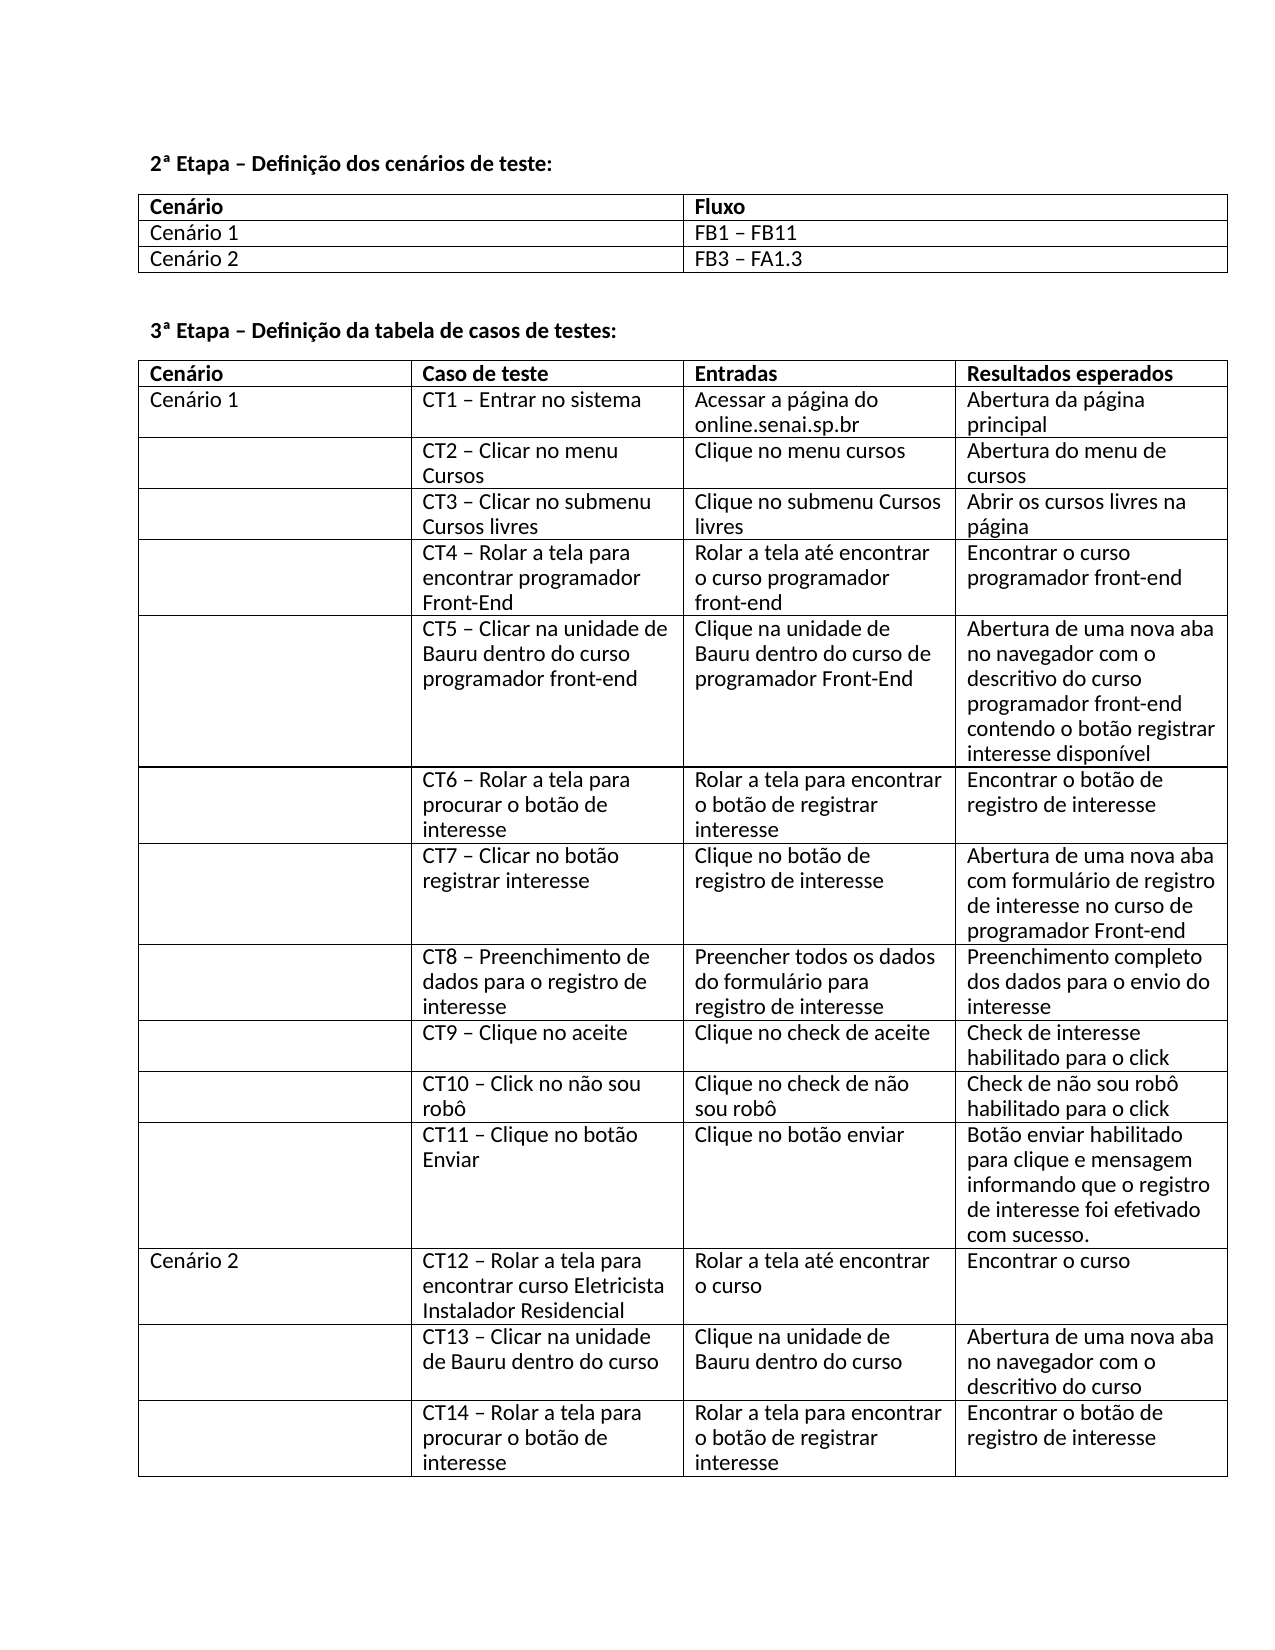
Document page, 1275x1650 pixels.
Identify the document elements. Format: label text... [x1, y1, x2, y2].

table_cell Cenário 1 [139, 387, 411, 437]
table_cell [139, 1072, 411, 1122]
table_cell CT2 – Clicar no menu Cursos [412, 438, 683, 488]
table_cell Clique na unidade de Bauru dentro do curso [684, 1325, 955, 1400]
table_cell Rolar a tela até encontrar o curso [684, 1249, 955, 1324]
table_cell CT7 – Clicar no botão registrar interesse [412, 844, 683, 943]
table_cell [139, 438, 411, 488]
table_cell CT12 – Rolar a tela para encontrar curso Eletricista Instalador Residencial [412, 1249, 683, 1324]
table_cell [139, 1325, 411, 1400]
table_cell FB1 – FB11 [684, 221, 1227, 246]
table_cell Check de interesse habilitado para o click [956, 1021, 1227, 1071]
table_header Cenário [139, 361, 411, 386]
table_header Caso de teste [412, 361, 683, 386]
table_cell CT4 – Rolar a tela para encontrar programador Front-End [412, 540, 683, 615]
table_cell Clique na unidade de Bauru dentro do curso de programador Front-End [684, 616, 955, 766]
table_cell CT6 – Rolar a tela para procurar o botão de interesse [412, 768, 683, 842]
table_cell Check de não sou robô habilitado para o click [956, 1072, 1227, 1122]
table_cell CT1 – Entrar no sistema [412, 387, 683, 437]
table_cell Abertura de uma nova aba no navegador com o descritivo do curso [956, 1325, 1227, 1400]
table_header Entradas [684, 361, 955, 386]
table_cell Clique no botão de registro de interesse [684, 844, 955, 943]
table_cell [139, 1021, 411, 1071]
table_header Resultados esperados [956, 361, 1227, 386]
table_cell Encontrar o curso programador front-end [956, 540, 1227, 615]
table_cell FB3 – FA1.3 [684, 247, 1227, 272]
table_cell Abertura de uma nova aba no navegador com o descritivo do curso programador front-end contendo o botão registrar interesse disponível [956, 616, 1227, 766]
table_cell [139, 768, 411, 842]
table_cell [139, 844, 411, 943]
table_header Fluxo [684, 195, 1227, 220]
table_cell Clique no botão enviar [684, 1123, 955, 1248]
table_cell Cenário 2 [139, 1249, 411, 1324]
table_cell Abrir os cursos livres na página [956, 489, 1227, 539]
table_cell Acessar a página do online.senai.sp.br [684, 387, 955, 437]
table_cell Preenchimento completo dos dados para o envio do interesse [956, 945, 1227, 1019]
table_cell Cenário 1 [139, 221, 683, 246]
table_cell Abertura do menu de cursos [956, 438, 1227, 488]
table_cell Clique no check de aceite [684, 1021, 955, 1071]
table_cell CT5 – Clicar na unidade de Bauru dentro do curso programador front-end [412, 616, 683, 766]
table_cell [139, 616, 411, 766]
table_cell Botão enviar habilitado para clique e mensagem informando que o registro de interesse foi efetivado com sucesso. [956, 1123, 1227, 1248]
table_cell Clique no menu cursos [684, 438, 955, 488]
text 2ª Etapa – Definição dos cenários de teste: [150, 150, 1125, 177]
table_header Cenário [139, 195, 683, 220]
table_cell CT11 – Clique no botão Enviar [412, 1123, 683, 1248]
table_cell [139, 945, 411, 1019]
table_cell CT8 – Preenchimento de dados para o registro de interesse [412, 945, 683, 1019]
table_cell Abertura de uma nova aba com formulário de registro de interesse no curso de programador Front-end [956, 844, 1227, 943]
table_cell Clique no submenu Cursos livres [684, 489, 955, 539]
table_cell Encontrar o botão de registro de interesse [956, 1401, 1227, 1476]
table_cell CT3 – Clicar no submenu Cursos livres [412, 489, 683, 539]
table_cell Cenário 2 [139, 247, 683, 272]
table_cell Rolar a tela para encontrar o botão de registrar interesse [684, 768, 955, 842]
table_cell Encontrar o botão de registro de interesse [956, 768, 1227, 842]
text 3ª Etapa – Definição da tabela de casos de testes: [150, 316, 1125, 343]
table_cell [139, 540, 411, 615]
table_cell CT14 – Rolar a tela para procurar o botão de interesse [412, 1401, 683, 1476]
table_cell Encontrar o curso [956, 1249, 1227, 1324]
table_cell [139, 1123, 411, 1248]
table_cell CT9 – Clique no aceite [412, 1021, 683, 1071]
table_cell Rolar a tela para encontrar o botão de registrar interesse [684, 1401, 955, 1476]
table_cell CT13 – Clicar na unidade de Bauru dentro do curso [412, 1325, 683, 1400]
table_cell Clique no check de não sou robô [684, 1072, 955, 1122]
table_cell Preencher todos os dados do formulário para registro de interesse [684, 945, 955, 1019]
table_cell Rolar a tela até encontrar o curso programador front-end [684, 540, 955, 615]
table_cell [139, 1401, 411, 1476]
table_cell Abertura da página principal [956, 387, 1227, 437]
table_cell [139, 489, 411, 539]
table_cell CT10 – Click no não sou robô [412, 1072, 683, 1122]
